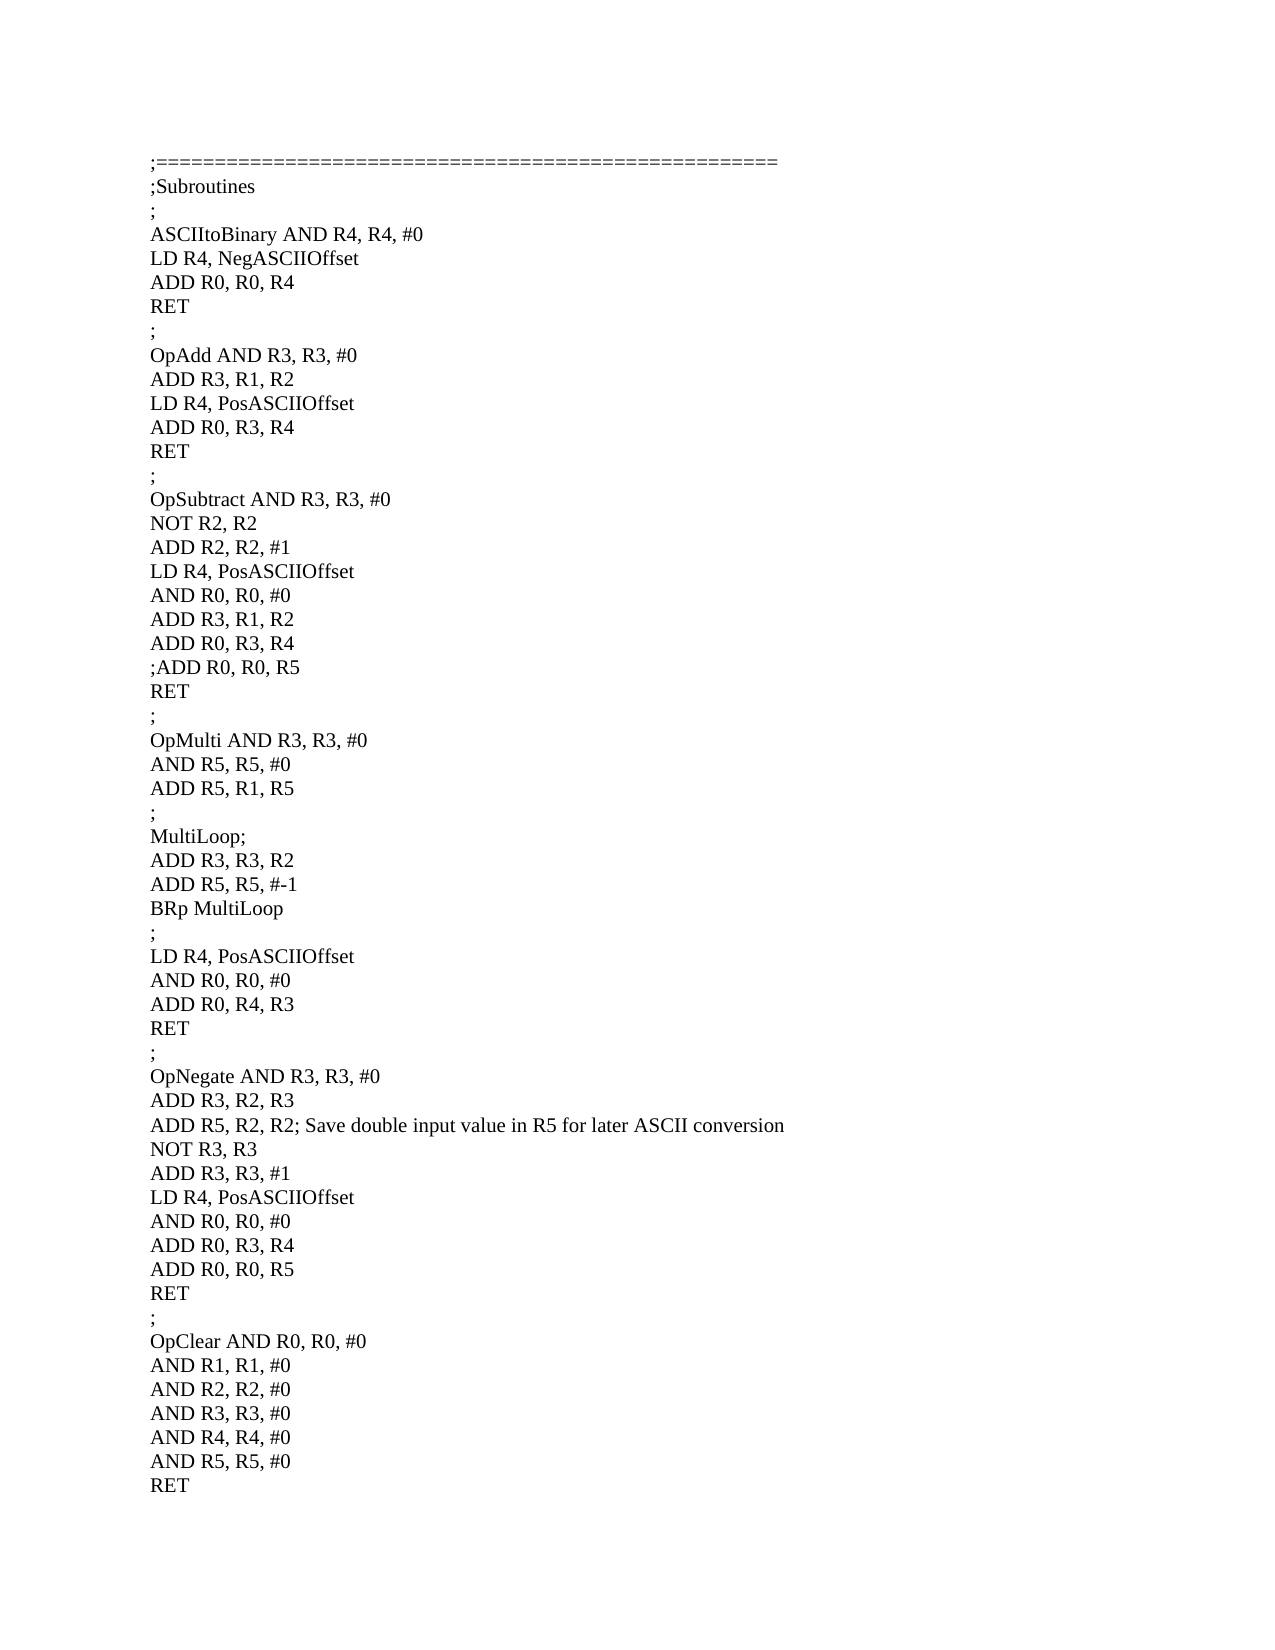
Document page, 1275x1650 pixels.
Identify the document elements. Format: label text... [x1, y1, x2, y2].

text ;Subroutines [150, 174, 1125, 198]
text OpClear AND R0, R0, #0 [150, 1329, 1125, 1353]
text RET [150, 1281, 1125, 1305]
text AND R3, R3, #0 [150, 1401, 1125, 1425]
text RET [150, 679, 1125, 703]
text ADD R5, R5, #-1 [150, 872, 1125, 896]
text AND R5, R5, #0 [150, 752, 1125, 776]
text RET [150, 294, 1125, 318]
text ; [150, 800, 1125, 824]
text ; [150, 1305, 1125, 1329]
text OpMulti AND R3, R3, #0 [150, 727, 1125, 752]
text ;ADD R0, R0, R5 [150, 655, 1125, 679]
text LD R4, PosASCIIOffset [150, 391, 1125, 415]
text AND R4, R4, #0 [150, 1425, 1125, 1449]
text AND R0, R0, #0 [150, 968, 1125, 992]
text ADD R2, R2, #1 [150, 535, 1125, 559]
text ADD R3, R1, R2 [150, 367, 1125, 391]
text LD R4, PosASCIIOffset [150, 944, 1125, 968]
text MultiLoop; [150, 824, 1125, 848]
text AND R2, R2, #0 [150, 1377, 1125, 1401]
text AND R1, R1, #0 [150, 1353, 1125, 1377]
text LD R4, NegASCIIOffset [150, 246, 1125, 270]
text ADD R5, R2, R2; Save double input value in R5 for later ASCII conversion [150, 1112, 1125, 1137]
text RET [150, 439, 1125, 463]
text ADD R0, R3, R4 [150, 415, 1125, 439]
text OpAdd AND R3, R3, #0 [150, 342, 1125, 367]
text ; [150, 1040, 1125, 1064]
text ADD R5, R1, R5 [150, 776, 1125, 800]
text ; [150, 920, 1125, 944]
text ADD R0, R3, R4 [150, 631, 1125, 655]
text ; [150, 318, 1125, 342]
text ; [150, 463, 1125, 487]
text NOT R2, R2 [150, 511, 1125, 535]
text OpNegate AND R3, R3, #0 [150, 1064, 1125, 1088]
text RET [150, 1473, 1125, 1497]
text OpSubtract AND R3, R3, #0 [150, 487, 1125, 511]
text BRp MultiLoop [150, 896, 1125, 920]
text ADD R0, R0, R4 [150, 270, 1125, 294]
text AND R0, R0, #0 [150, 583, 1125, 607]
text RET [150, 1016, 1125, 1040]
text AND R5, R5, #0 [150, 1449, 1125, 1473]
text ; [150, 703, 1125, 727]
text ADD R0, R3, R4 [150, 1233, 1125, 1257]
text ; [150, 198, 1125, 222]
text ASCIItoBinary AND R4, R4, #0 [150, 222, 1125, 246]
text LD R4, PosASCIIOffset [150, 559, 1125, 583]
text LD R4, PosASCIIOffset [150, 1185, 1125, 1209]
text NOT R3, R3 [150, 1137, 1125, 1161]
text ADD R3, R3, R2 [150, 848, 1125, 872]
text ADD R3, R1, R2 [150, 607, 1125, 631]
text ADD R3, R3, #1 [150, 1161, 1125, 1185]
text ADD R0, R4, R3 [150, 992, 1125, 1016]
text ADD R0, R0, R5 [150, 1257, 1125, 1281]
text AND R0, R0, #0 [150, 1209, 1125, 1233]
text ;===================================================== [150, 150, 1125, 174]
text ADD R3, R2, R3 [150, 1088, 1125, 1112]
